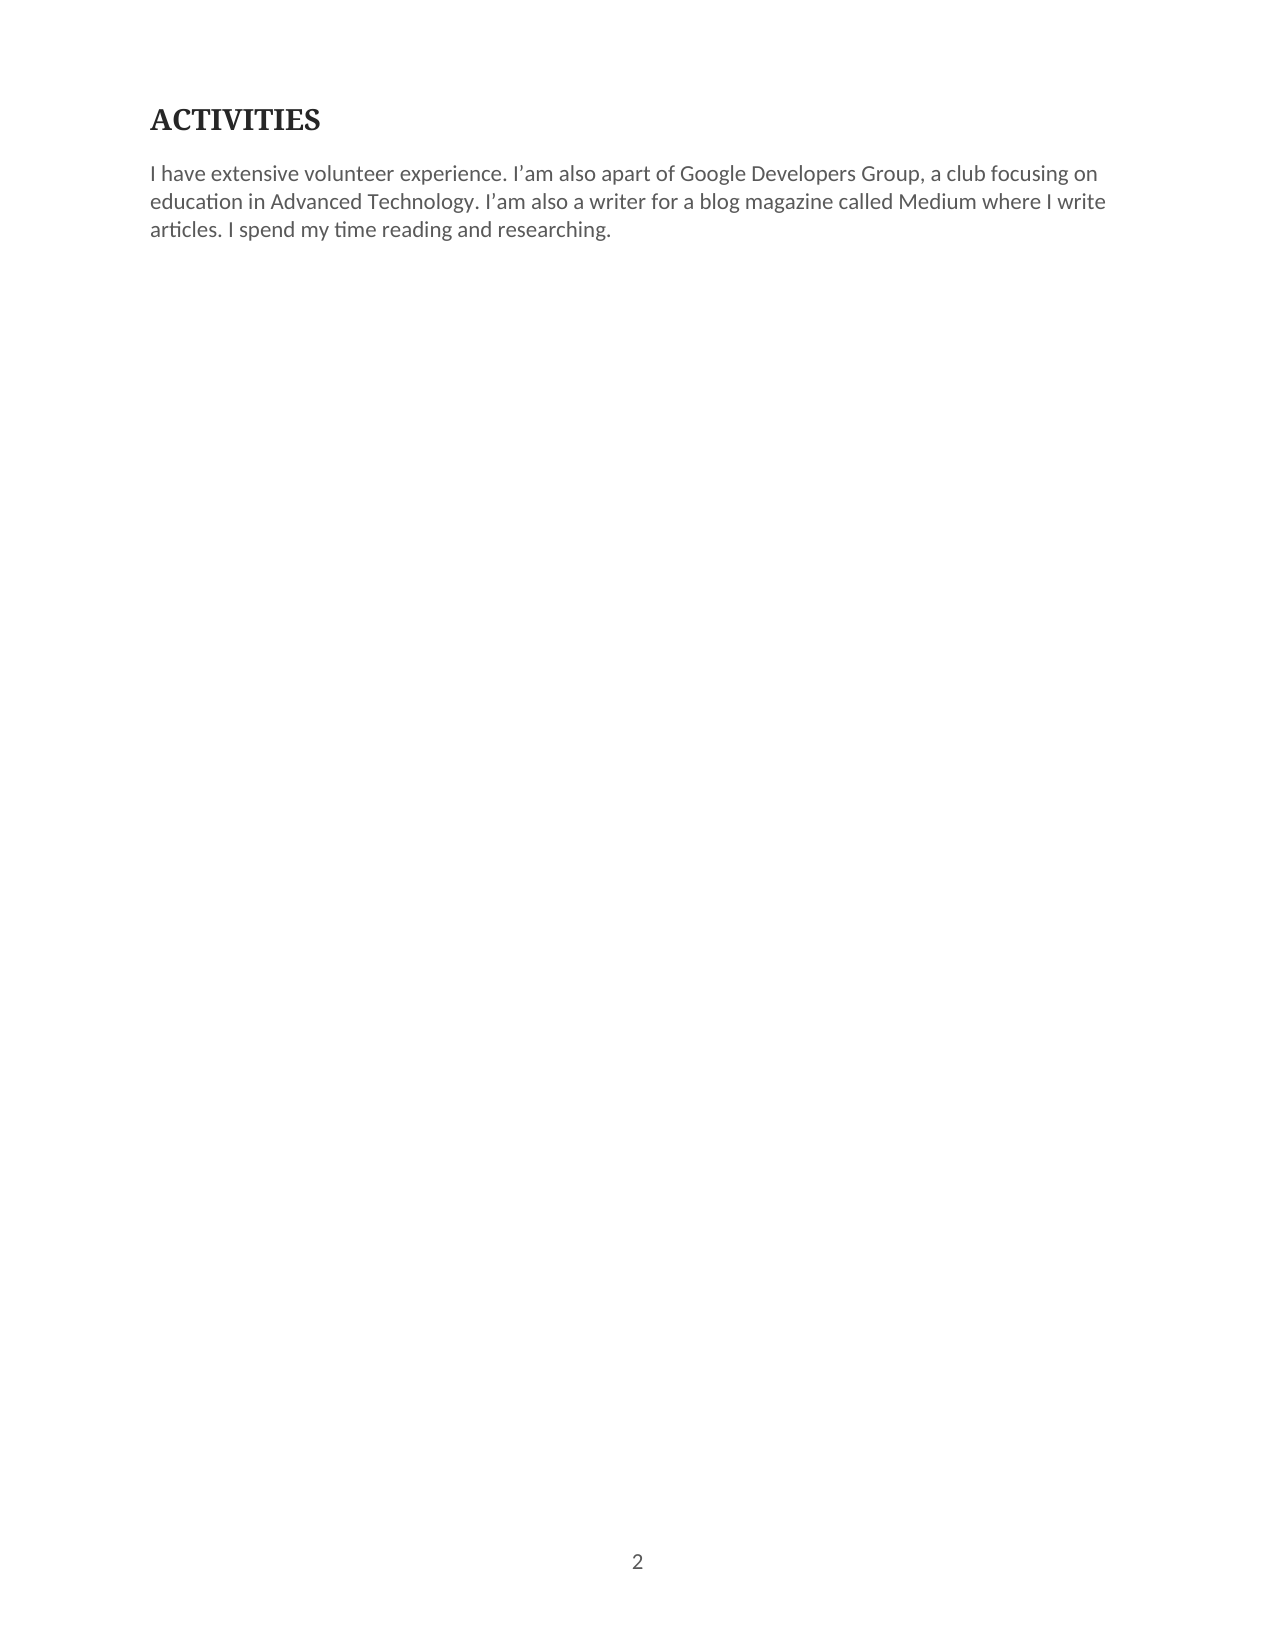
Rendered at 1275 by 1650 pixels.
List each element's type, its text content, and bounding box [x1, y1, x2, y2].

text I have extensive volunteer experience. I’am also apart of Google Developers Group, a club focusing on education in Advanced Technology. I’am also a writer for a blog magazine called Medium where I write articles. I spend my time reading and researching. [150, 159, 1125, 243]
